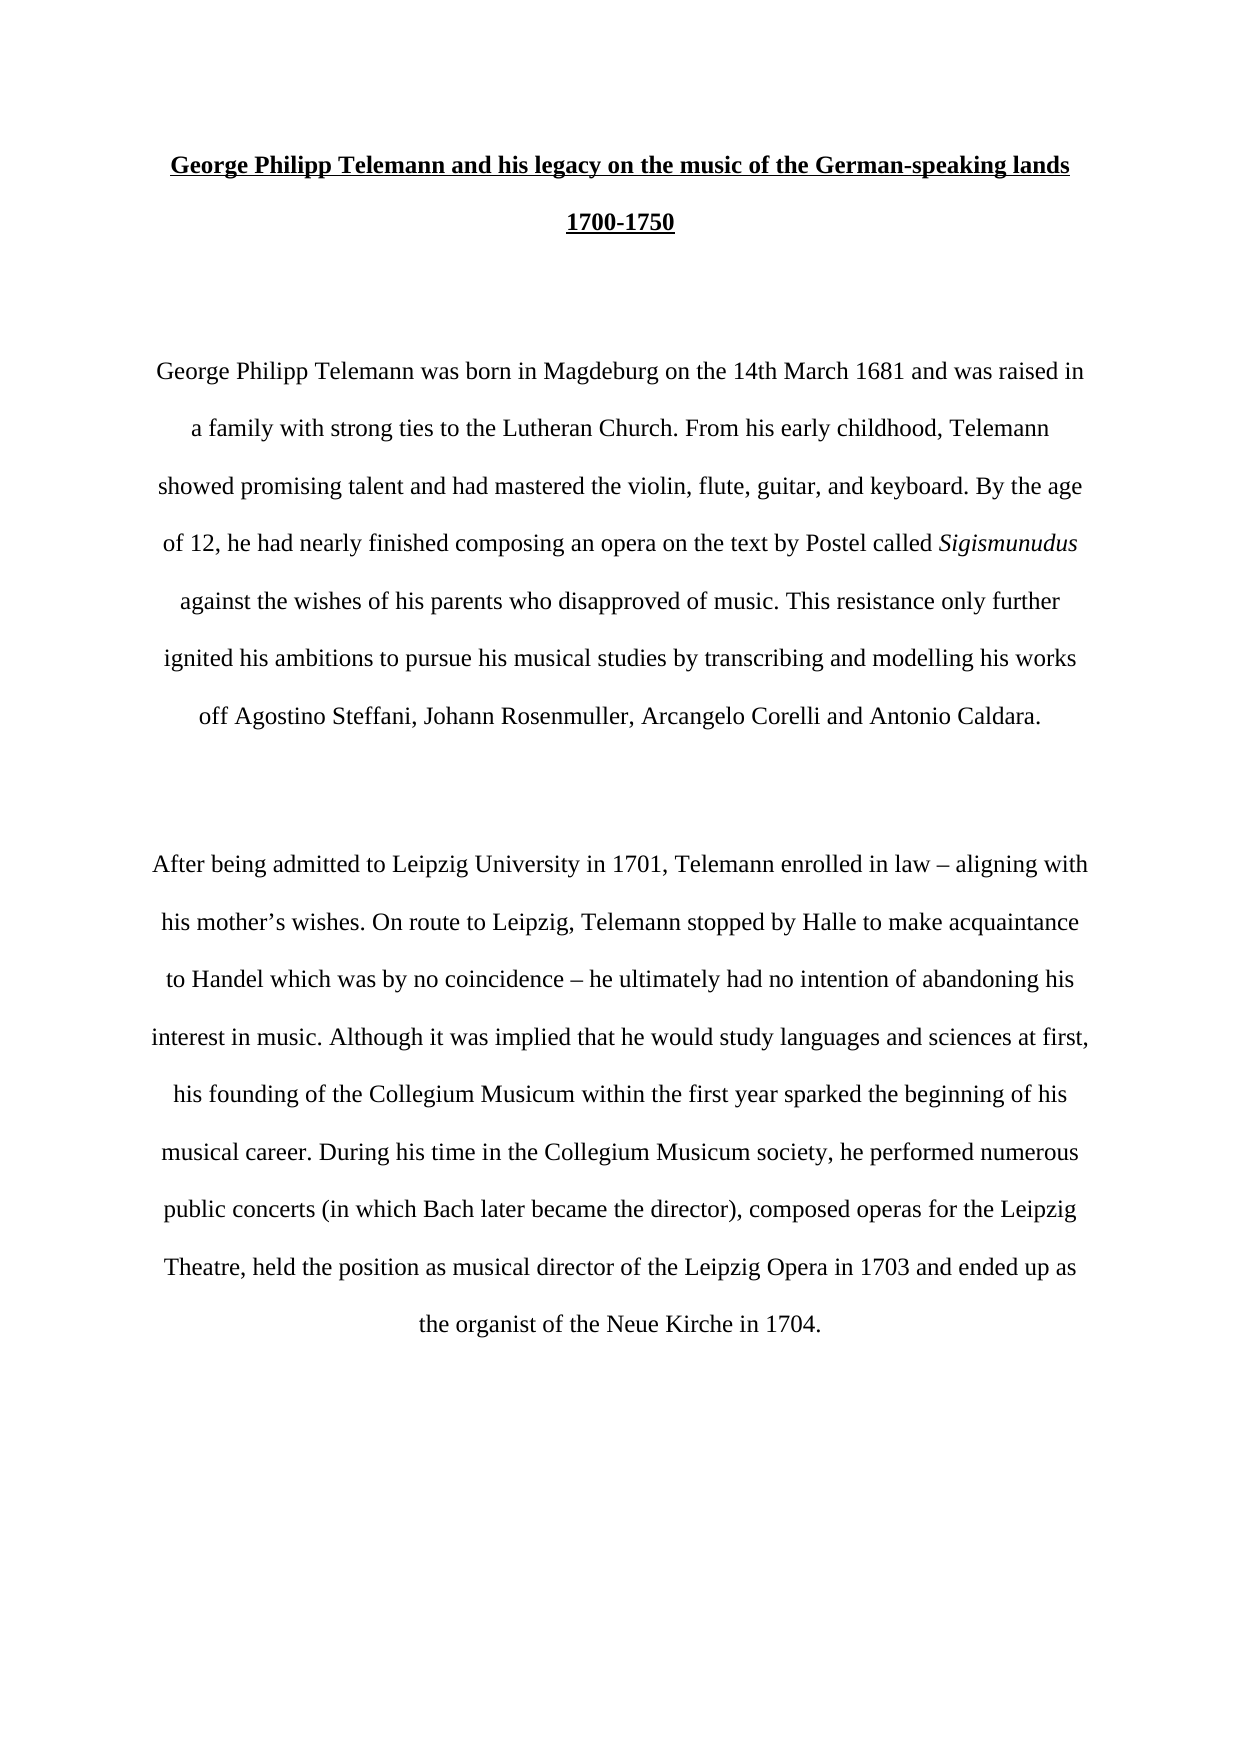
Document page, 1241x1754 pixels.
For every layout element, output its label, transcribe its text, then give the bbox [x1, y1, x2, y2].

text George Philipp Telemann was born in Magdeburg on the 14th March 1681 and was raised in a family with strong ties to the Lutheran Church. From his early childhood, Telemann showed promising talent and had mastered the violin, flute, guitar, and keyboard. By the age of 12, he had nearly finished composing an opera on the text by Postel called Sigismunudus against the wishes of his parents who disapproved of music. This resistance only further ignited his ambitions to pursue his musical studies by transcribing and modelling his works off Agostino Steffani, Johann Rosenmuller, Arcangelo Corelli and Antonio Caldara. [150, 356, 1090, 729]
text After being admitted to Leipzig University in 1701, Telemann enrolled in law – aligning with his mother’s wishes. On route to Leipzig, Telemann stopped by Halle to make acquaintance to Handel which was by no coincidence – he ultimately had no intention of abandoning his interest in music. Although it was implied that he would study languages and sciences at first, his founding of the Collegium Musicum within the first year sparked the beginning of his musical career. During his time in the Collegium Musicum society, he performed numerous public concerts (in which Bach later became the director), composed operas for the Leipzig Theatre, held the position as musical director of the Leipzig Opera in 1703 and ended up as the organist of the Neue Kirche in 1704. [150, 849, 1090, 1338]
text George Philipp Telemann and his legacy on the music of the German-speaking lands 1700-1750 [150, 150, 1090, 236]
